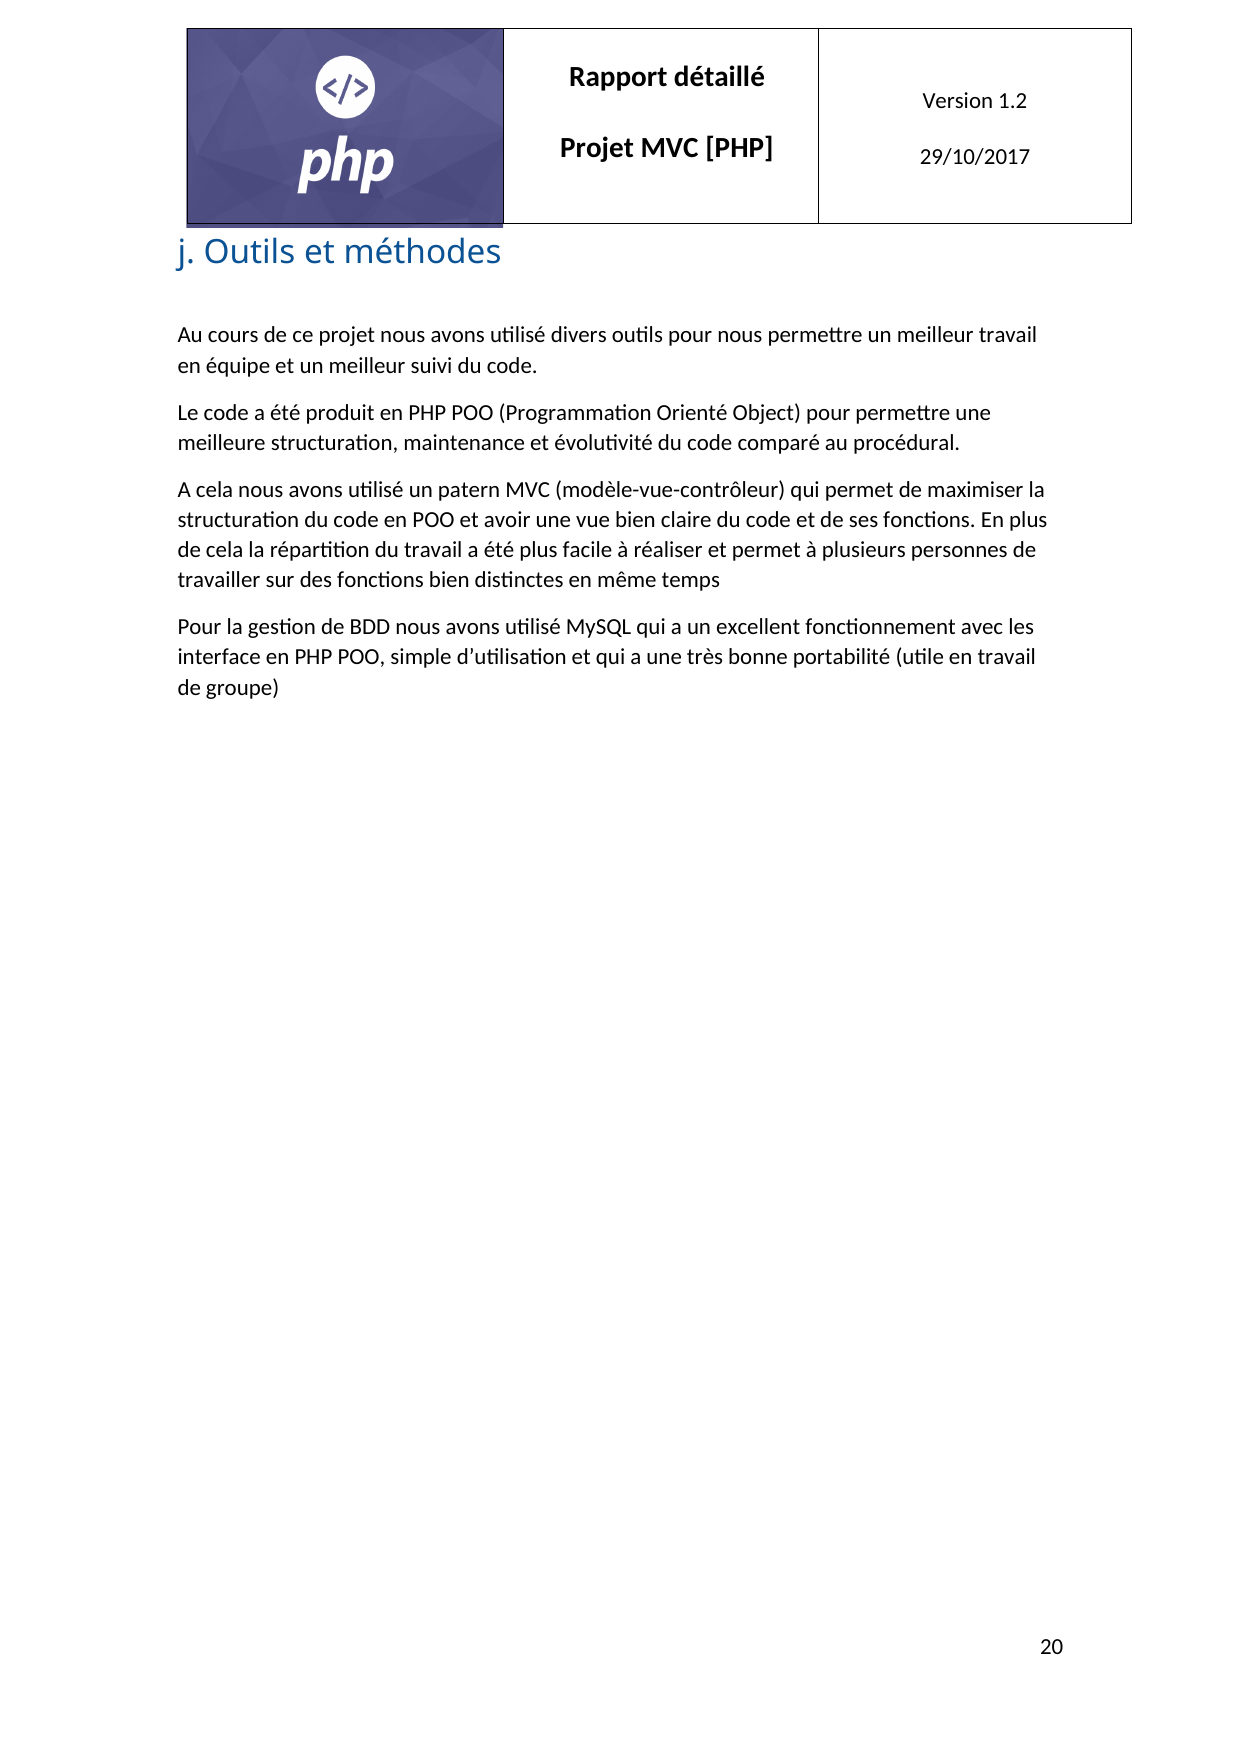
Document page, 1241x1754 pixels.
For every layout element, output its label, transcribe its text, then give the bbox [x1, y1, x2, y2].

subtitle j. Outils et méthodes [177, 202, 1063, 274]
text Pour la gestion de BDD nous avons utilisé MySQL qui a un excellent fonctionnement avec les interface en PHP POO, simple d’utilisation et qui a une très bonne portabilité (utile en travail de groupe) [177, 612, 1063, 701]
text Au cours de ce projet nous avons utilisé divers outils pour nous permettre un meilleur travail en équipe et un meilleur suivi du code. [177, 321, 1063, 379]
text A cela nous avons utilisé un patern MVC (modèle-vue-contrôleur) qui permet de maximiser la structuration du code en POO et avoir une vue bien claire du code et de ses fonctions. En plus de cela la répartition du travail a été plus facile à réaliser et permet à plusieurs personnes de travailler sur des fonctions bien distinctes en même temps [177, 475, 1063, 593]
picture [188, 29, 503, 202]
text Le code a été produit en PHP POO (Programmation Orienté Object) pour permettre une meilleure structuration, maintenance et évolutivité du code comparé au procédural. [177, 398, 1063, 456]
